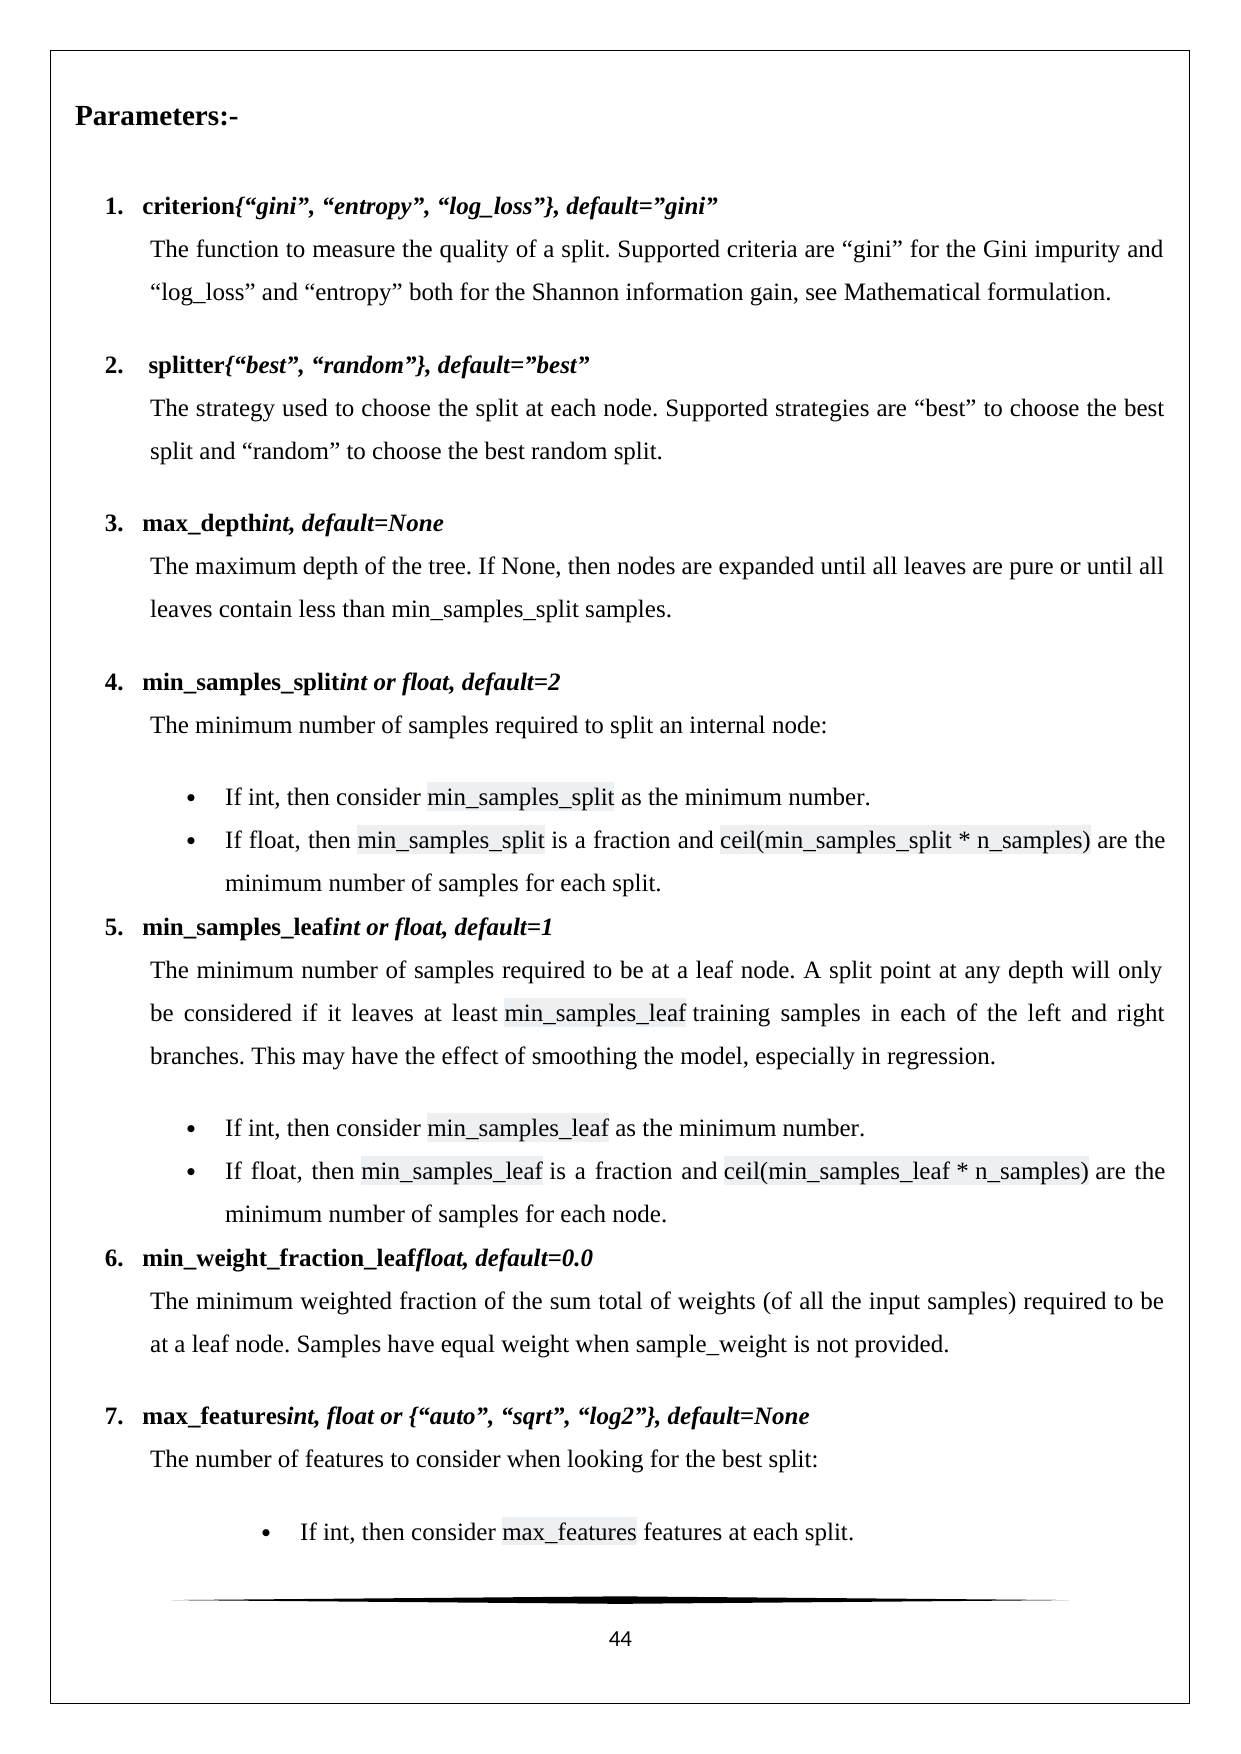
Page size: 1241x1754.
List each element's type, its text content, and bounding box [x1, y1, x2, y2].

list min_samples_leafint or float, default=1 [104, 912, 1165, 940]
list criterion{“gini”, “entropy”, “log_loss”}, default=”gini” [104, 191, 1165, 220]
text The number of features to consider when looking for the best split: [150, 1444, 1165, 1473]
list max_featuresint, float or {“auto”, “sqrt”, “log2”}, default=None [104, 1401, 1165, 1430]
list splitter{“best”, “random”}, default=”best” [104, 350, 1165, 378]
list If float, then min_samples_split is a fraction and ceil(min_samples_split * n_samples) are the minimum number of samples for each split. [187, 825, 1165, 897]
text The strategy used to choose the split at each node. Supported strategies are “best” to choose the best split and “random” to choose the best random split. [150, 393, 1165, 465]
list If int, then consider min_samples_split as the minimum number. [187, 782, 427, 811]
list min_samples_splitint or float, default=2 [104, 667, 1165, 696]
list If int, then consider min_samples_leaf as the minimum number. [609, 1113, 1165, 1142]
list If int, then consider min_samples_leaf as the minimum number. [187, 1113, 427, 1142]
list min_weight_fraction_leaffloat, default=0.0 [104, 1243, 1165, 1271]
list If float, then min_samples_leaf is a fraction and ceil(min_samples_leaf * n_samples) are the minimum number of samples for each node. [187, 1156, 1165, 1228]
text The minimum weighted fraction of the sum total of weights (of all the input samples) required to be at a leaf node. Samples have equal weight when sample_weight is not provided. [150, 1286, 1165, 1358]
text Parameters:- [75, 98, 1165, 131]
text The minimum number of samples required to split an internal node: [150, 710, 1165, 739]
list max_depthint, default=None [104, 508, 1165, 537]
list If int, then consider max_features features at each split. [262, 1517, 502, 1545]
text The minimum number of samples required to be at a leaf node. A split point at any depth will only be considered if it leaves at least min_samples_leaf training samples in each of the left and right branches. This may have the effect of smoothing the model, especially in regression. [150, 955, 1165, 1070]
list If int, then consider max_features features at each split. [637, 1517, 1165, 1545]
list If int, then consider min_samples_split as the minimum number. [614, 782, 1165, 811]
text The function to measure the quality of a split. Supported criteria are “gini” for the Gini impurity and “log_loss” and “entropy” both for the Shannon information gain, see Mathematical formulation. [150, 234, 1165, 306]
text The maximum depth of the tree. If None, then nodes are expanded until all leaves are pure or until all leaves contain less than min_samples_split samples. [150, 551, 1165, 623]
